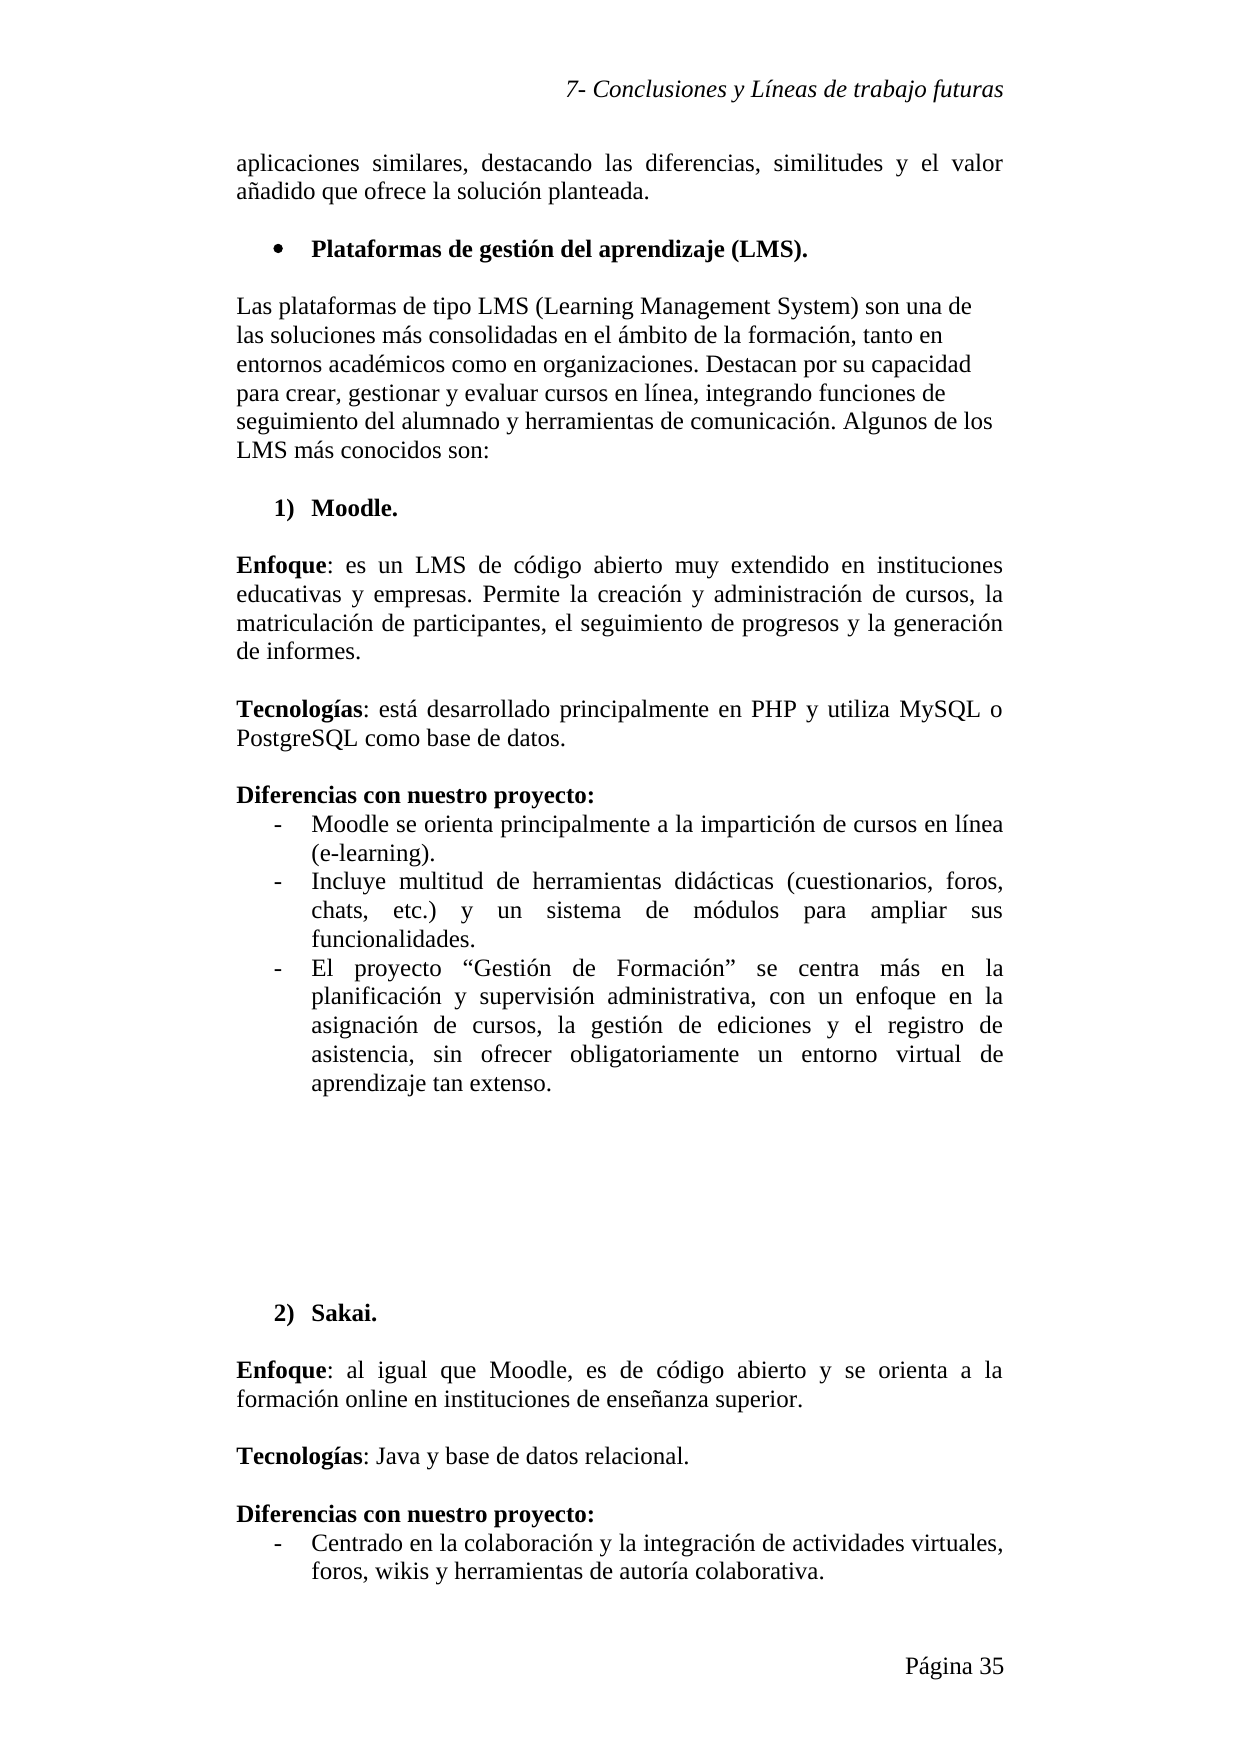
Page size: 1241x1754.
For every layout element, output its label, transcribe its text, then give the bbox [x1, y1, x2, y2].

list Centrado en la colaboración y la integración de actividades virtuales, foros, wikis y herramientas de autoría colaborativa. [274, 1528, 1004, 1585]
list Incluye multitud de herramientas didácticas (cuestionarios, foros, chats, etc.) y un sistema de módulos para ampliar sus funcionalidades. [274, 866, 1004, 953]
text Diferencias con nuestro proyecto: [236, 780, 1004, 809]
list Plataformas de gestión del aprendizaje (LMS). [274, 234, 1004, 263]
text Enfoque: al igual que Moodle, es de código abierto y se orienta a la formación online en instituciones de enseñanza superior. [236, 1355, 1004, 1413]
text Tecnologías: Java y base de datos relacional. [236, 1441, 1004, 1470]
list Sakai. [274, 1298, 1004, 1326]
list Moodle se orienta principalmente a la impartición de cursos en línea (e-learning). [274, 809, 1004, 866]
text Las plataformas de tipo LMS (Learning Management System) son una de las soluciones más consolidadas en el ámbito de la formación, tanto en entornos académicos como en organizaciones. Destacan por su capacidad para crear, gestionar y evaluar cursos en línea, integrando funciones de seguimiento del alumnado y herramientas de comunicación. Algunos de los LMS más conocidos son: [236, 291, 1004, 464]
text Tecnologías: está desarrollado principalmente en PHP y utiliza MySQL o PostgreSQL como base de datos. [236, 694, 1004, 751]
list El proyecto “Gestión de Formación” se centra más en la planificación y supervisión administrativa, con un enfoque en la asignación de cursos, la gestión de ediciones y el registro de asistencia, sin ofrecer obligatoriamente un entorno virtual de aprendizaje tan extenso. [274, 953, 1004, 1096]
text Enfoque: es un LMS de código abierto muy extendido en instituciones educativas y empresas. Permite la creación y administración de cursos, la matriculación de participantes, el seguimiento de progresos y la generación de informes. [236, 550, 1004, 665]
text Diferencias con nuestro proyecto: [236, 1499, 1004, 1528]
list Moodle. [274, 493, 1004, 521]
